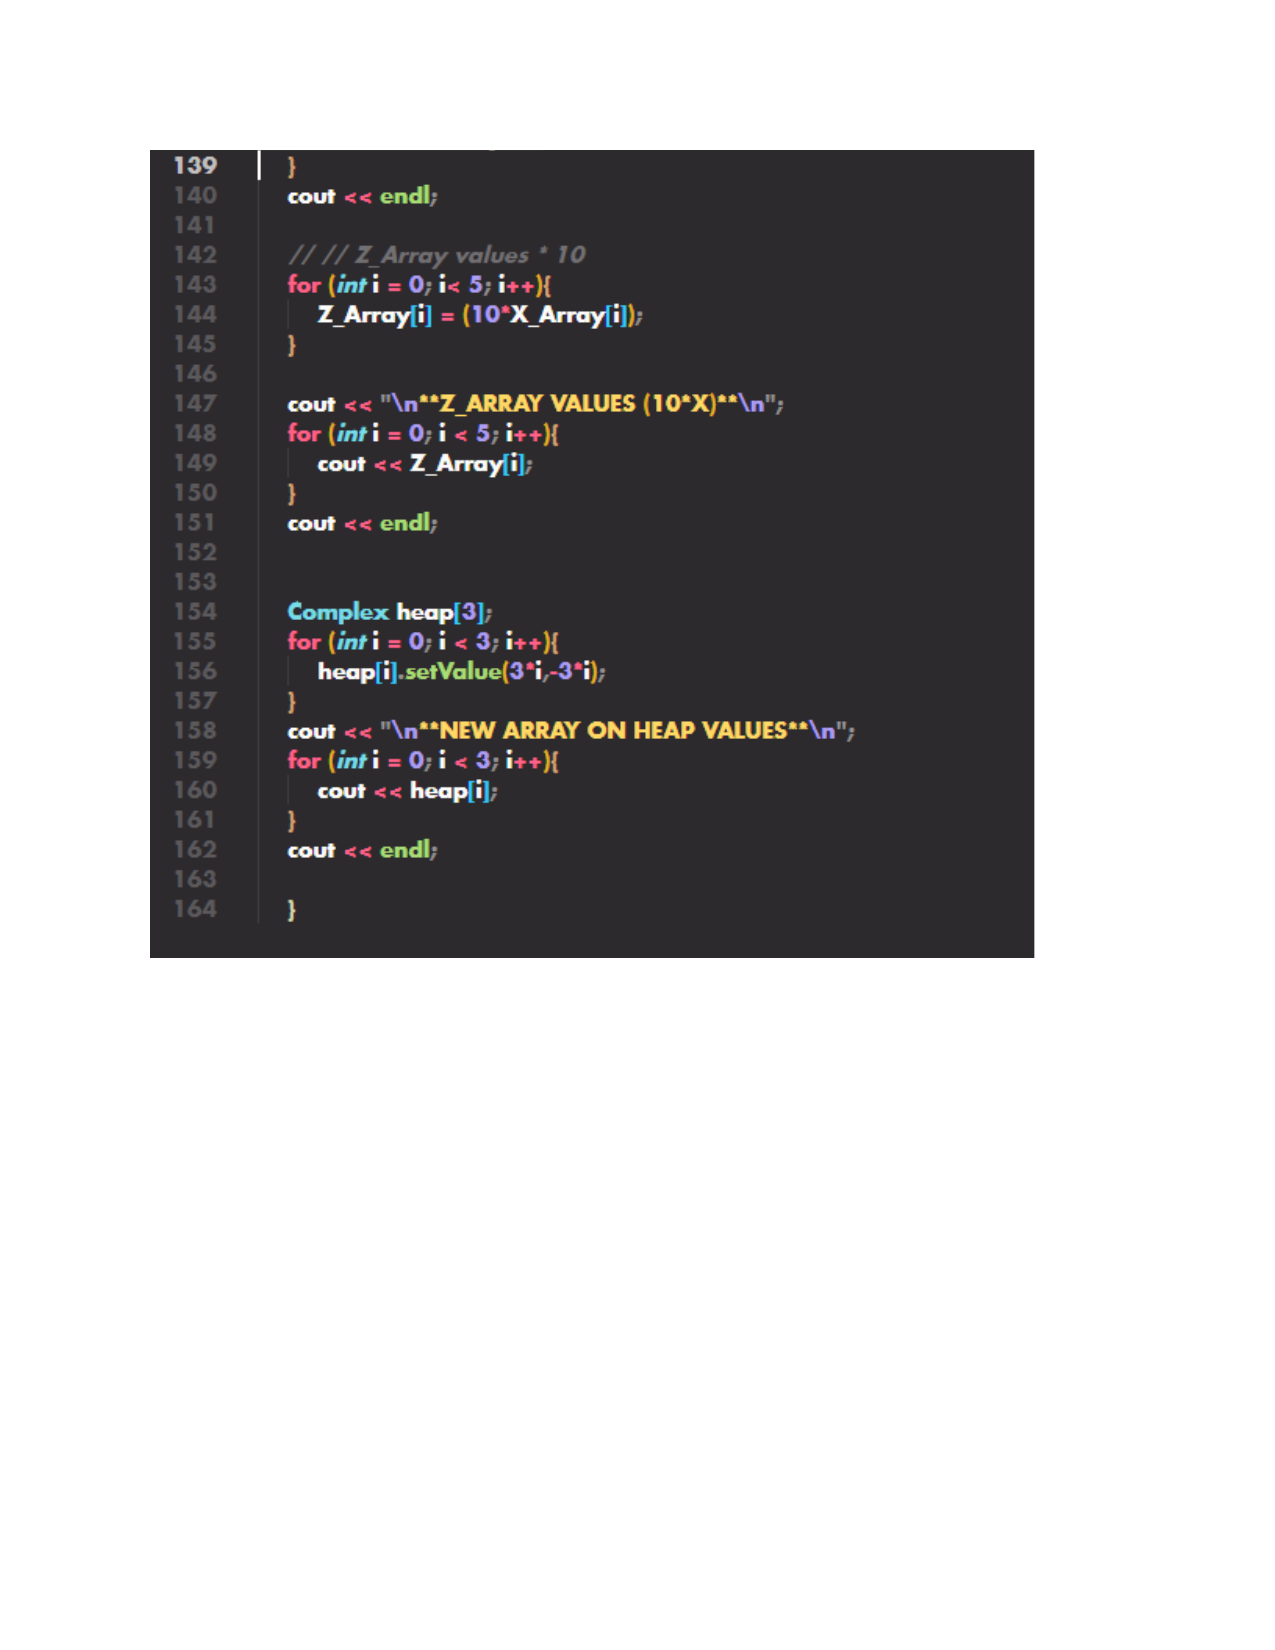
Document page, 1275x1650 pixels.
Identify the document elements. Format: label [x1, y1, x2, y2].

picture [150, 150, 1035, 958]
